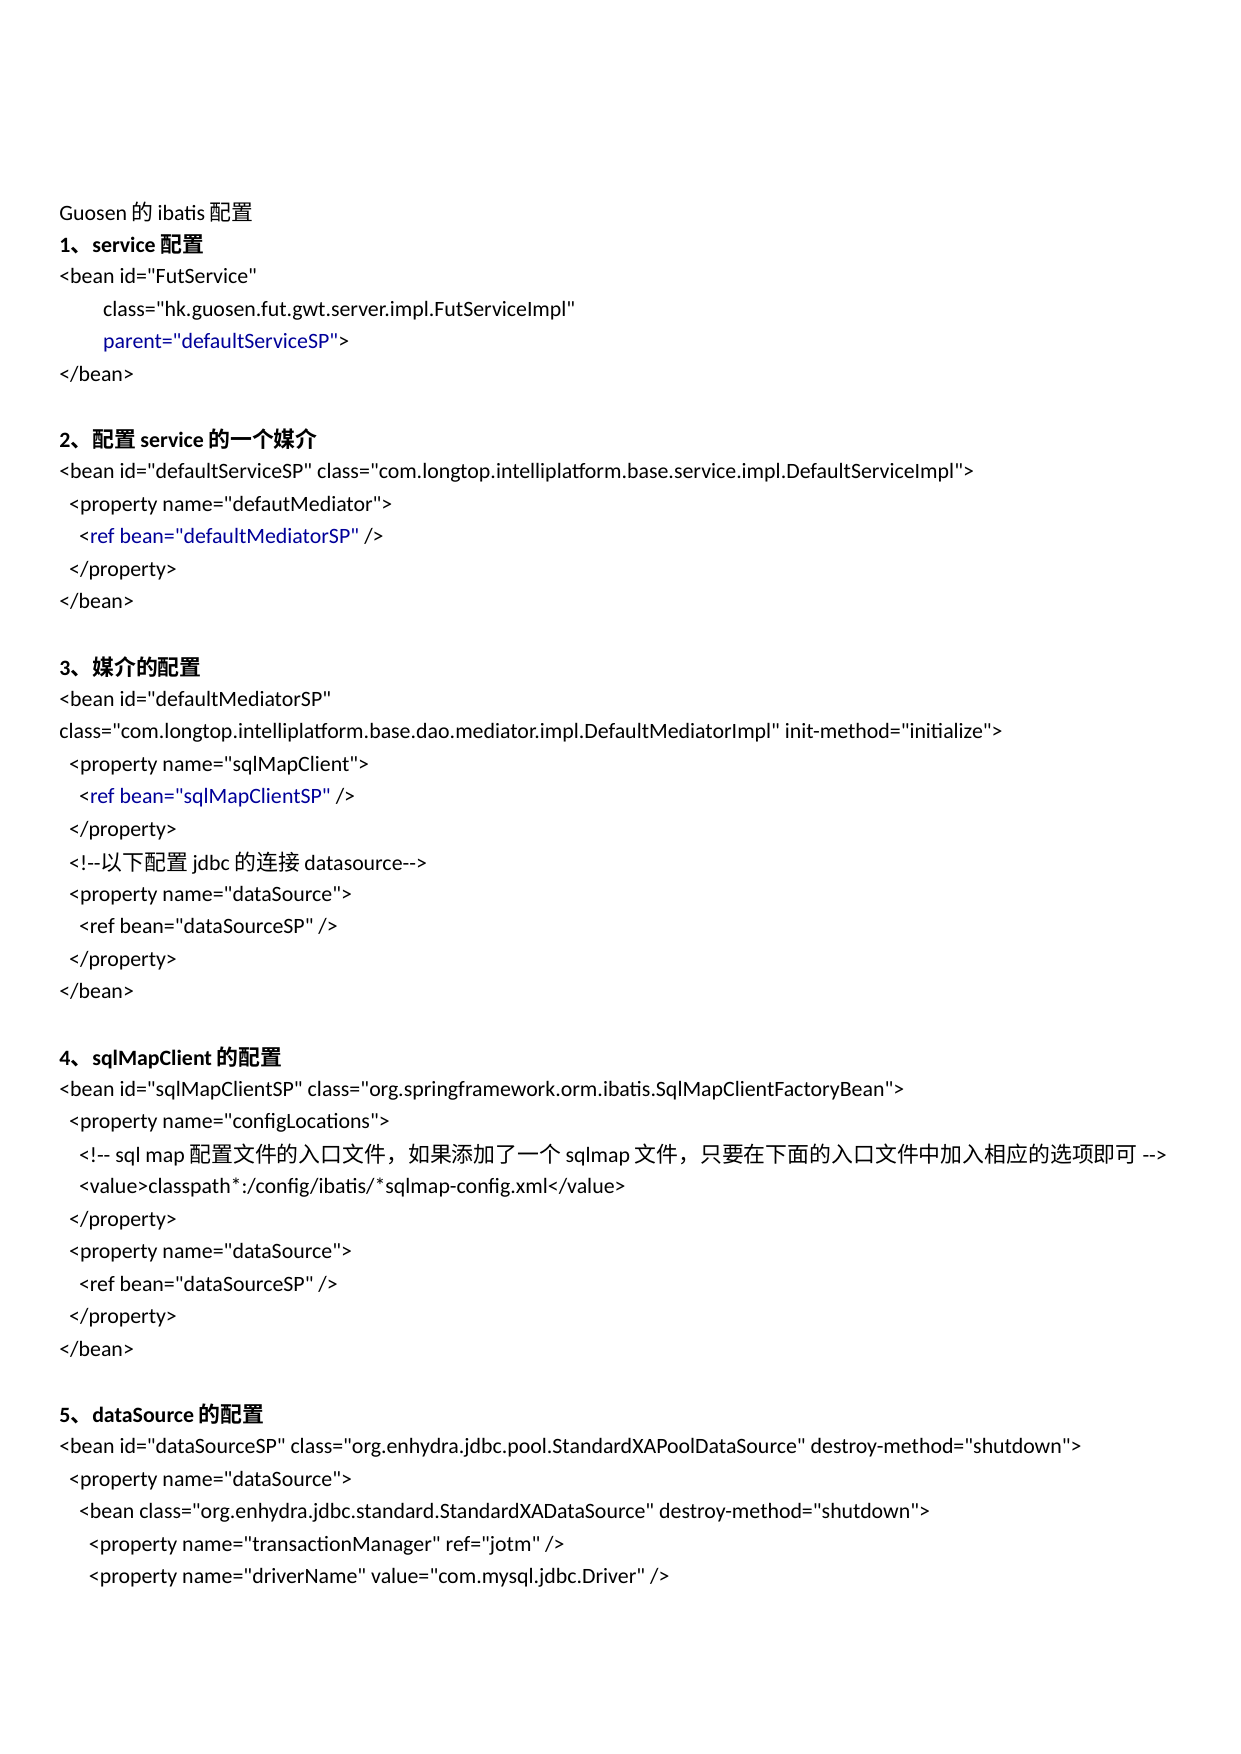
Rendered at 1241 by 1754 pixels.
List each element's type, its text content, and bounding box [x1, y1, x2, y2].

text </bean> [59, 357, 1181, 389]
text </property> [59, 812, 1181, 844]
text </property> [59, 1299, 1181, 1332]
text 1、service配置 [59, 227, 1181, 259]
text <property name="driverName" value="com.mysql.jdbc.Driver" /> [59, 1559, 1181, 1592]
text <bean id="dataSourceSP" class="org.enhydra.jdbc.pool.StandardXAPoolDataSource" destroy-method="shutdown"> [59, 1429, 1181, 1462]
text <ref bean="dataSourceSP" /> [59, 1267, 1181, 1299]
text <property name="dataSource"> [59, 1462, 1181, 1494]
text <property name="dataSource"> [59, 1234, 1181, 1267]
text 5、dataSource的配置 [59, 1397, 1181, 1429]
text <value>classpath*:/config/ibatis/*sqlmap-config.xml</value> [59, 1169, 1181, 1202]
text 4、sqlMapClient的配置 [59, 1039, 1181, 1072]
text <bean id="sqlMapClientSP" class="org.springframework.orm.ibatis.SqlMapClientFactoryBean"> [59, 1072, 1181, 1104]
text </bean> [59, 584, 1181, 617]
text <property name="configLocations"> [59, 1104, 1181, 1137]
text </bean> [59, 1332, 1181, 1364]
text <bean class="org.enhydra.jdbc.standard.StandardXADataSource" destroy-method="shutdown"> [59, 1494, 1181, 1527]
text <property name="sqlMapClient"> [59, 747, 1181, 779]
text <property name="defautMediator"> [59, 487, 1181, 519]
text 3、媒介的配置 [59, 649, 1181, 682]
text <ref bean="sqlMapClientSP" /> [59, 779, 1181, 812]
text 2、配置service的一个媒介 [59, 422, 1181, 454]
text parent="defaultServiceSP"> [59, 324, 1181, 357]
text <!-- sql map配置文件的入口文件，如果添加了一个sqlmap文件，只要在下面的入口文件中加入相应的选项即可 --> [59, 1137, 1181, 1169]
text class="hk.guosen.fut.gwt.server.impl.FutServiceImpl" [59, 292, 1181, 324]
text </property> [59, 1202, 1181, 1234]
text <ref bean="defaultMediatorSP" /> [59, 519, 1181, 552]
text </bean> [59, 974, 1181, 1007]
text <ref bean="dataSourceSP" /> [59, 909, 1181, 942]
text <property name="dataSource"> [59, 877, 1181, 909]
text <property name="transactionManager" ref="jotm" /> [59, 1527, 1181, 1559]
text Guosen的ibatis配置 [59, 194, 1181, 227]
text <bean id="defaultServiceSP" class="com.longtop.intelliplatform.base.service.impl.DefaultServiceImpl"> [59, 454, 1181, 487]
text <bean id="defaultMediatorSP" [59, 682, 1181, 714]
text </property> [59, 552, 1181, 584]
text </property> [59, 942, 1181, 974]
text <bean id="FutService" [59, 259, 1181, 292]
text <!--以下配置jdbc的连接datasource--> [59, 844, 1181, 877]
text class="com.longtop.intelliplatform.base.dao.mediator.impl.DefaultMediatorImpl" init-method="initialize"> [59, 714, 1181, 747]
